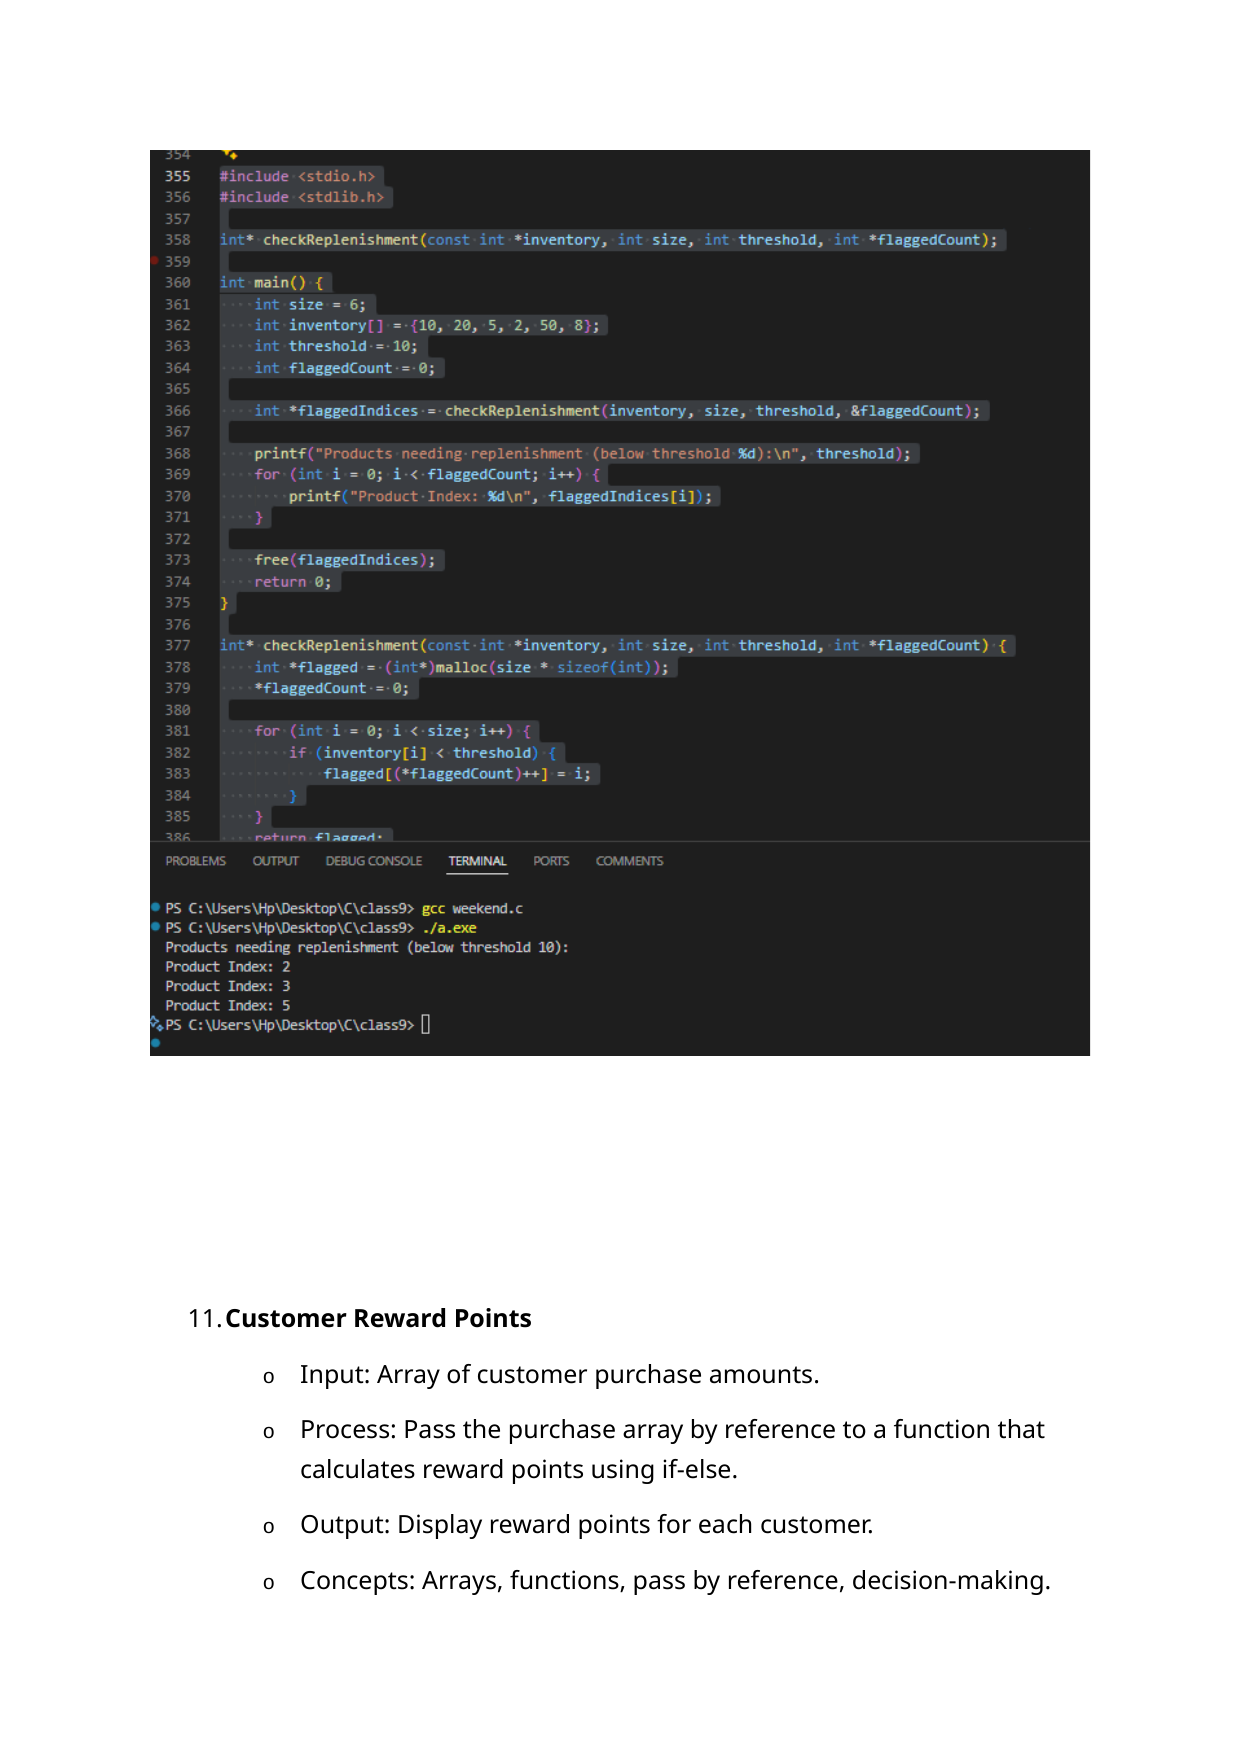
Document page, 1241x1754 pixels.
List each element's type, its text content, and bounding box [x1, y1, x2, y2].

list Concepts: Arrays, functions, pass by reference, decision-making. [262, 1563, 1090, 1597]
list Output: Display reward points for each customer. [262, 1507, 1090, 1541]
picture [150, 150, 1091, 1056]
list Customer Reward Points [187, 1300, 1090, 1334]
list Process: Pass the purchase array by reference to a function that calculates reward points using if-else. [262, 1412, 1090, 1485]
list Input: Array of customer purchase amounts. [262, 1356, 1090, 1390]
